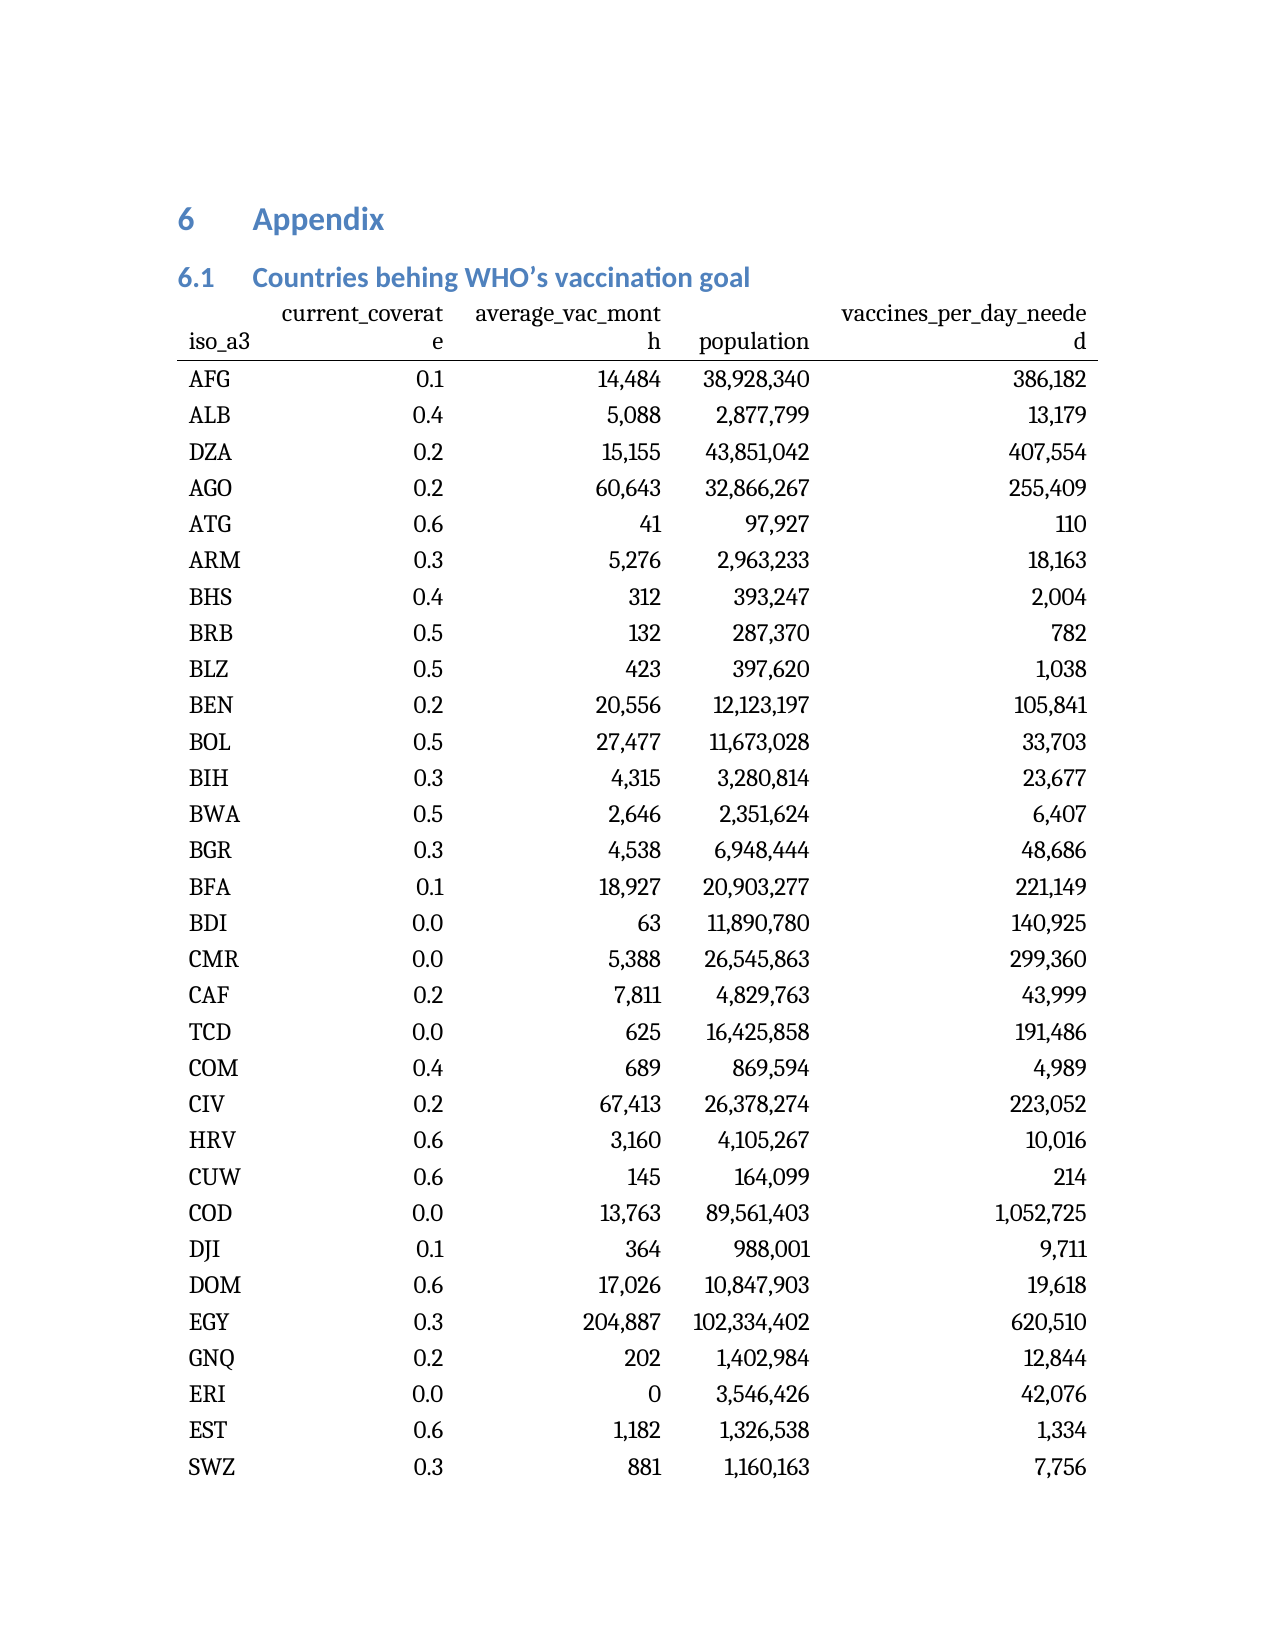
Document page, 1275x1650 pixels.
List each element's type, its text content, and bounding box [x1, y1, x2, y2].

table_cell 10,847,903 [672, 1268, 821, 1304]
table_cell 140,925 [821, 905, 1098, 941]
table_cell 1,052,725 [821, 1195, 1098, 1231]
table_cell 287,370 [672, 615, 821, 651]
table_cell 0.1 [262, 869, 454, 905]
table_cell 110 [821, 506, 1098, 543]
table_cell BEN [177, 688, 262, 724]
table_cell 6,948,444 [672, 833, 821, 869]
table_cell BHS [177, 579, 262, 615]
table_cell 0.0 [262, 1014, 454, 1050]
table_cell 2,351,624 [672, 796, 821, 833]
table_cell 15,155 [454, 434, 672, 470]
table_cell 869,594 [672, 1050, 821, 1086]
table_cell 312 [454, 579, 672, 615]
table_cell 43,999 [821, 978, 1098, 1014]
table_cell 13,179 [821, 398, 1098, 434]
table_header current_coverate [262, 295, 454, 360]
table_cell 132 [454, 615, 672, 651]
table_cell BRB [177, 615, 262, 651]
table_cell CUW [177, 1159, 262, 1195]
table_cell ALB [177, 398, 262, 434]
table_cell 0.1 [262, 361, 454, 398]
table_cell 0.2 [262, 1086, 454, 1123]
table_cell 2,646 [454, 796, 672, 833]
table_cell 0.2 [262, 688, 454, 724]
table_cell 42,076 [821, 1376, 1098, 1413]
table_cell 0.5 [262, 651, 454, 688]
table_cell 3,546,426 [672, 1376, 821, 1413]
table_cell 0.3 [262, 833, 454, 869]
table_cell 19,618 [821, 1268, 1098, 1304]
table_cell 6,407 [821, 796, 1098, 833]
table_cell 393,247 [672, 579, 821, 615]
table_cell 988,001 [672, 1231, 821, 1268]
subtitle 6.1 Countries behing WHO’s vaccination goal [177, 259, 1098, 295]
table_cell 4,538 [454, 833, 672, 869]
table_cell 255,409 [821, 470, 1098, 506]
table_cell 4,315 [454, 760, 672, 796]
table_cell 0.0 [262, 1376, 454, 1413]
table_cell 5,388 [454, 941, 672, 978]
table_cell 397,620 [672, 651, 821, 688]
table_cell 105,841 [821, 688, 1098, 724]
table_cell CIV [177, 1086, 262, 1123]
table_cell 20,556 [454, 688, 672, 724]
table_cell 4,989 [821, 1050, 1098, 1086]
table_cell 0.0 [262, 905, 454, 941]
table_cell 48,686 [821, 833, 1098, 869]
table_cell 1,182 [454, 1413, 672, 1449]
table_cell 4,829,763 [672, 978, 821, 1014]
table_cell ATG [177, 506, 262, 543]
table_cell 0.1 [262, 1231, 454, 1268]
table_cell 0.0 [262, 941, 454, 978]
table_cell 41 [454, 506, 672, 543]
table_cell SWZ [177, 1449, 262, 1485]
table_cell 0.4 [262, 579, 454, 615]
table_cell 0.4 [262, 398, 454, 434]
table_cell 881 [454, 1449, 672, 1485]
table_cell 97,927 [672, 506, 821, 543]
table_cell 625 [454, 1014, 672, 1050]
table_cell 191,486 [821, 1014, 1098, 1050]
table_cell 0.4 [262, 1050, 454, 1086]
table_cell 13,763 [454, 1195, 672, 1231]
table_cell 0.2 [262, 1340, 454, 1376]
table_cell 689 [454, 1050, 672, 1086]
table_cell 0.2 [262, 434, 454, 470]
table_cell BDI [177, 905, 262, 941]
table_cell ARM [177, 543, 262, 579]
table_cell 16,425,858 [672, 1014, 821, 1050]
table_cell ERI [177, 1376, 262, 1413]
table_header population [672, 295, 821, 360]
table_cell GNQ [177, 1340, 262, 1376]
table_cell 63 [454, 905, 672, 941]
table_cell CMR [177, 941, 262, 978]
table_cell 0.6 [262, 1123, 454, 1159]
table_cell AGO [177, 470, 262, 506]
table_cell 299,360 [821, 941, 1098, 978]
table_cell 2,004 [821, 579, 1098, 615]
table_cell 423 [454, 651, 672, 688]
table_cell 214 [821, 1159, 1098, 1195]
table_cell CAF [177, 978, 262, 1014]
table_cell 1,160,163 [672, 1449, 821, 1485]
table_cell 20,903,277 [672, 869, 821, 905]
table_cell EGY [177, 1304, 262, 1340]
table_cell 407,554 [821, 434, 1098, 470]
table_cell 27,477 [454, 724, 672, 760]
table_cell 1,334 [821, 1413, 1098, 1449]
subtitle 6 Appendix [177, 198, 1098, 238]
table_cell BWA [177, 796, 262, 833]
table_cell 620,510 [821, 1304, 1098, 1340]
table_cell 14,484 [454, 361, 672, 398]
table_cell 10,016 [821, 1123, 1098, 1159]
table_cell 0.6 [262, 506, 454, 543]
table_cell 0.6 [262, 1159, 454, 1195]
table_cell 38,928,340 [672, 361, 821, 398]
table_cell 202 [454, 1340, 672, 1376]
table_cell 18,163 [821, 543, 1098, 579]
table_cell EST [177, 1413, 262, 1449]
table_header iso_a3 [177, 295, 262, 360]
table_cell DOM [177, 1268, 262, 1304]
table_cell 0.6 [262, 1413, 454, 1449]
table_cell HRV [177, 1123, 262, 1159]
table_cell 0.2 [262, 978, 454, 1014]
table_cell 0.3 [262, 1449, 454, 1485]
table_cell 5,276 [454, 543, 672, 579]
table_cell COD [177, 1195, 262, 1231]
table_cell 11,673,028 [672, 724, 821, 760]
table_cell 0.0 [262, 1195, 454, 1231]
table_cell BFA [177, 869, 262, 905]
table_cell BOL [177, 724, 262, 760]
table_cell 102,334,402 [672, 1304, 821, 1340]
table_cell 223,052 [821, 1086, 1098, 1123]
table_cell TCD [177, 1014, 262, 1050]
table_cell 43,851,042 [672, 434, 821, 470]
table_cell 145 [454, 1159, 672, 1195]
table_header average_vac_month [454, 295, 672, 360]
table_cell 1,038 [821, 651, 1098, 688]
table_cell 0.5 [262, 724, 454, 760]
table_cell BLZ [177, 651, 262, 688]
table_header vaccines_per_day_needed [821, 295, 1098, 360]
table_cell 33,703 [821, 724, 1098, 760]
table_cell 3,160 [454, 1123, 672, 1159]
table_cell 89,561,403 [672, 1195, 821, 1231]
table_cell BIH [177, 760, 262, 796]
table_cell 386,182 [821, 361, 1098, 398]
table_cell 32,866,267 [672, 470, 821, 506]
table_cell 12,123,197 [672, 688, 821, 724]
table_cell 204,887 [454, 1304, 672, 1340]
table_cell 12,844 [821, 1340, 1098, 1376]
table_cell 9,711 [821, 1231, 1098, 1268]
table_cell 5,088 [454, 398, 672, 434]
table_cell 0.2 [262, 470, 454, 506]
table_cell AFG [177, 361, 262, 398]
table_cell 4,105,267 [672, 1123, 821, 1159]
table_cell 0 [454, 1376, 672, 1413]
table_cell 2,963,233 [672, 543, 821, 579]
table_cell 364 [454, 1231, 672, 1268]
table_cell 221,149 [821, 869, 1098, 905]
table_cell 164,099 [672, 1159, 821, 1195]
table_cell 0.6 [262, 1268, 454, 1304]
table_cell 0.3 [262, 543, 454, 579]
table_cell 0.3 [262, 1304, 454, 1340]
table_cell 7,756 [821, 1449, 1098, 1485]
table_cell DJI [177, 1231, 262, 1268]
table_cell 1,326,538 [672, 1413, 821, 1449]
table_cell 3,280,814 [672, 760, 821, 796]
table_cell 67,413 [454, 1086, 672, 1123]
table_cell 18,927 [454, 869, 672, 905]
table_cell 11,890,780 [672, 905, 821, 941]
table_cell 0.5 [262, 615, 454, 651]
table_cell 1,402,984 [672, 1340, 821, 1376]
table_cell COM [177, 1050, 262, 1086]
table_cell 7,811 [454, 978, 672, 1014]
table_cell 26,378,274 [672, 1086, 821, 1123]
table_cell 2,877,799 [672, 398, 821, 434]
table_cell 782 [821, 615, 1098, 651]
table_cell 26,545,863 [672, 941, 821, 978]
table_cell BGR [177, 833, 262, 869]
table_cell 17,026 [454, 1268, 672, 1304]
table_cell 60,643 [454, 470, 672, 506]
table_cell 0.5 [262, 796, 454, 833]
table_cell 0.3 [262, 760, 454, 796]
table_cell DZA [177, 434, 262, 470]
table_cell 23,677 [821, 760, 1098, 796]
